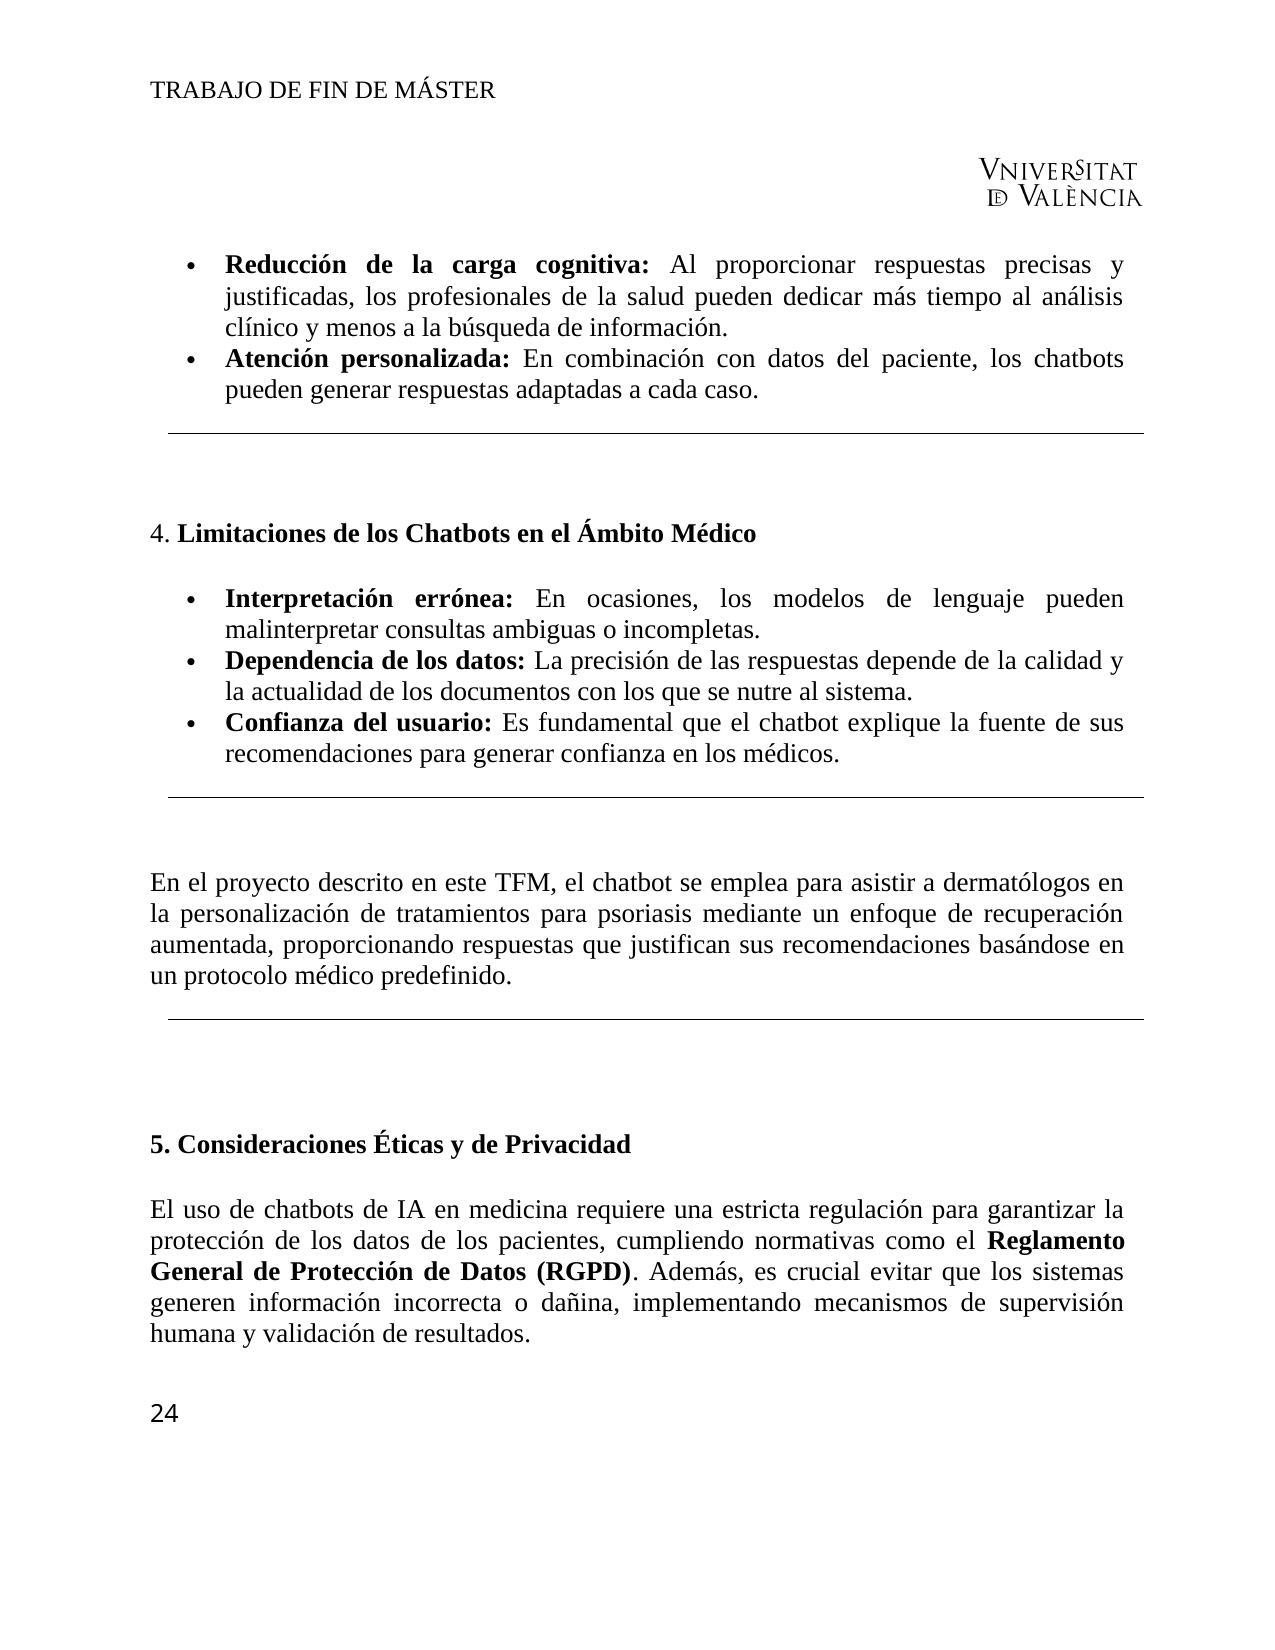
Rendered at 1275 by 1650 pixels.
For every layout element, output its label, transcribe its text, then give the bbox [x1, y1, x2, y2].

subtitle 4. Limitaciones de los Chatbots en el Ámbito Médico [150, 517, 1125, 548]
text En el proyecto descrito en este TFM, el chatbot se emplea para asistir a dermatólogos en la personalización de tratamientos para psoriasis mediante un enfoque de recuperación aumentada, proporcionando respuestas que justifican sus recomendaciones basándose en un protocolo médico predefinido. [150, 866, 1125, 991]
picture [968, 146, 1153, 218]
list Atención personalizada: En combinación con datos del paciente, los chatbots pueden generar respuestas adaptadas a cada caso. [187, 342, 1125, 404]
list Dependencia de los datos: La precisión de las respuestas depende de la calidad y la actualidad de los documentos con los que se nutre al sistema. [187, 644, 1125, 706]
list Interpretación errónea: En ocasiones, los modelos de lenguaje pueden malinterpretar consultas ambiguas o incompletas. [187, 582, 1125, 644]
list Confianza del usuario: Es fundamental que el chatbot explique la fuente de sus recomendaciones para generar confianza en los médicos. [187, 706, 1125, 768]
text El uso de chatbots de IA en medicina requiere una estricta regulación para garantizar la protección de los datos de los pacientes, cumpliendo normativas como el Reglamento General de Protección de Datos (RGPD). Además, es crucial evitar que los sistemas generen información incorrecta o dañina, implementando mecanismos de supervisión humana y validación de resultados. [150, 1193, 1125, 1349]
list Reducción de la carga cognitiva: Al proporcionar respuestas precisas y justificadas, los profesionales de la salud pueden dedicar más tiempo al análisis clínico y menos a la búsqueda de información. [187, 249, 1125, 342]
subtitle 5. Consideraciones Éticas y de Privacidad [150, 1128, 1125, 1159]
